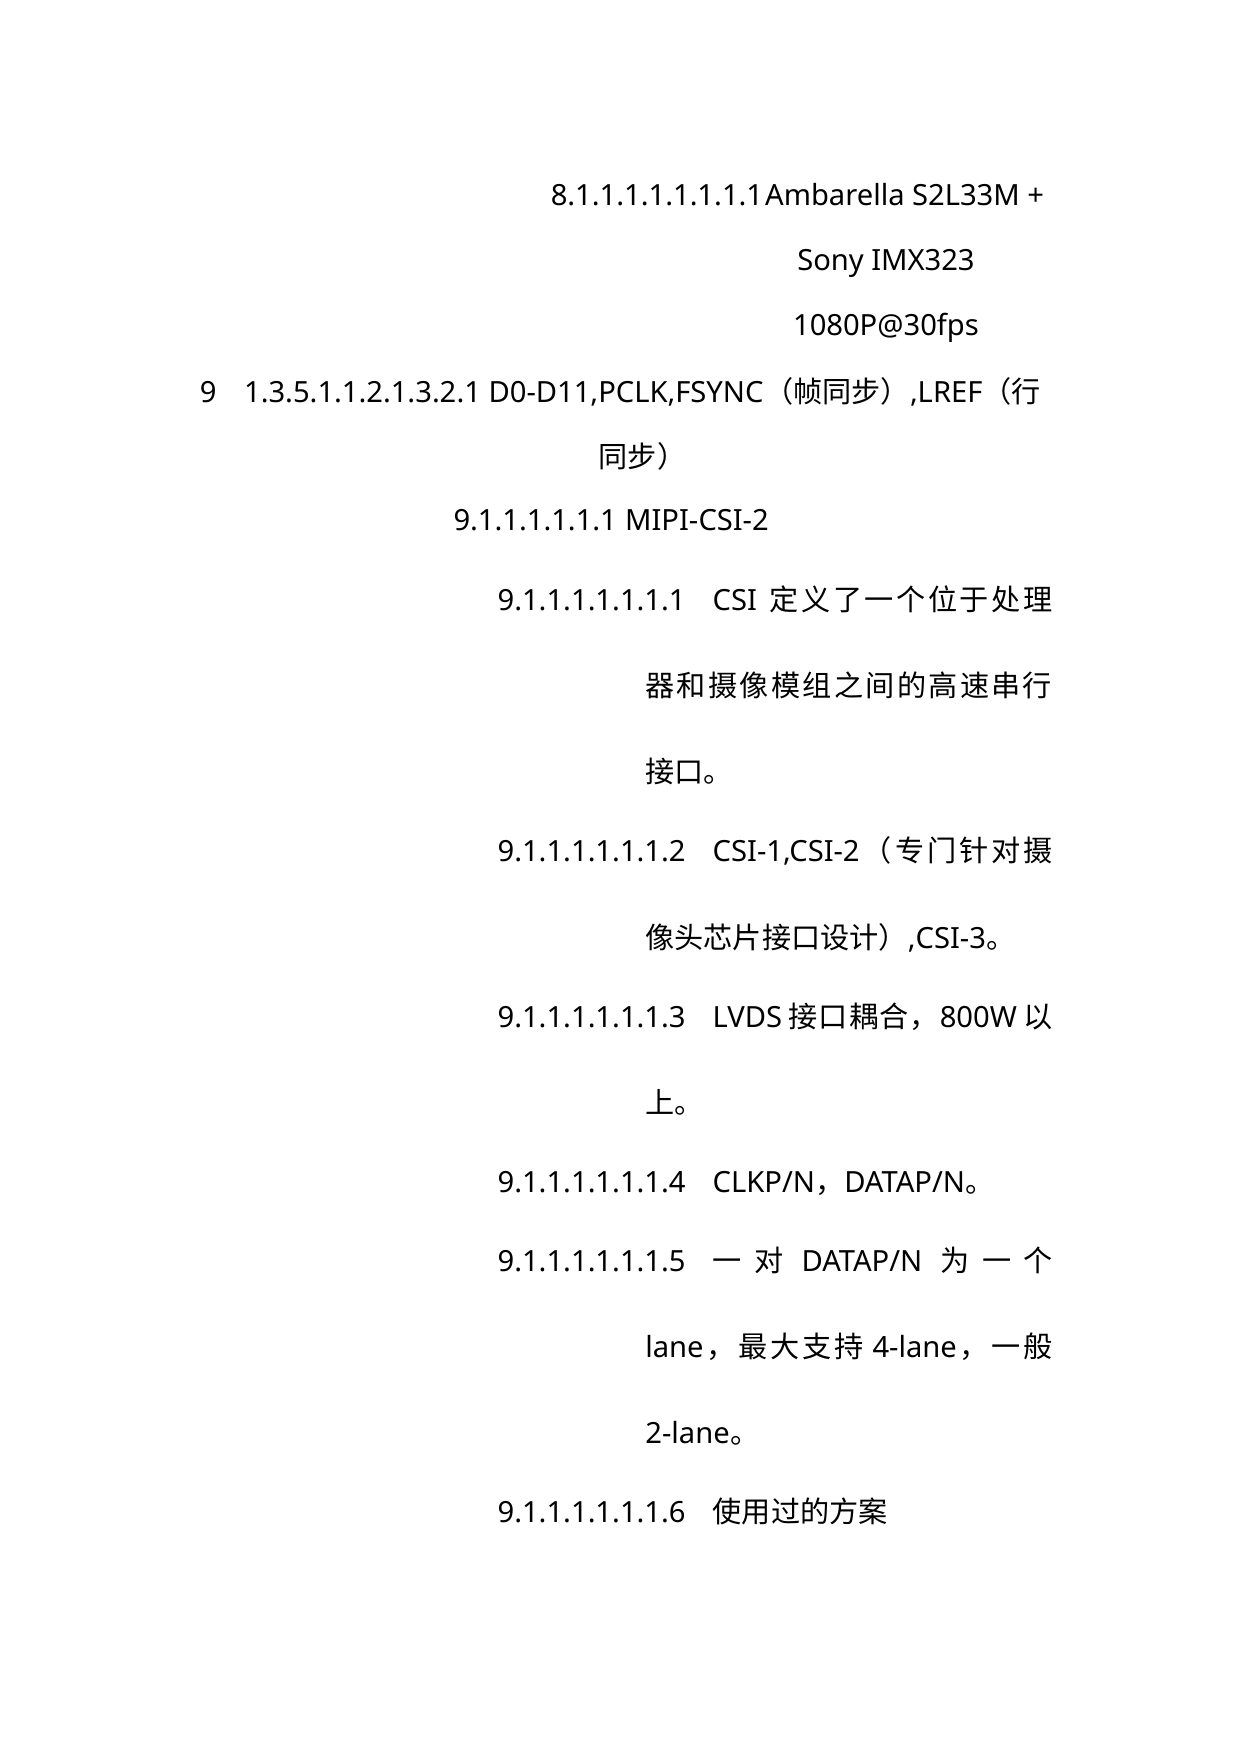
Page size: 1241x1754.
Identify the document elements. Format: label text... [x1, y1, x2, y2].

subtitle MIPI-CSI-2 [453, 487, 1053, 552]
title Ambarella S2L33M + Sony IMX323 1080P@30fps [542, 162, 1053, 357]
subtitle CLKP/N，DATAP/N。 [497, 1147, 1053, 1212]
title 1.3.5.1.1.2.1.3.2.1 D0-D11,PCLK,FSYNC（帧同步）,LREF（行同步） [187, 357, 1053, 487]
subtitle LVDS接口耦合，800W以上。 [497, 982, 1053, 1133]
subtitle CSI 定义了一个位于处理器和摄像模组之间的高速串行接口。 [497, 565, 1053, 803]
subtitle CSI-1,CSI-2（专门针对摄像头芯片接口设计）,CSI-3。 [497, 817, 1053, 968]
subtitle 使用过的方案 [497, 1478, 1053, 1543]
subtitle 一对DATAP/N为一个lane，最大支持4-lane，一般2-lane。 [497, 1226, 1053, 1464]
